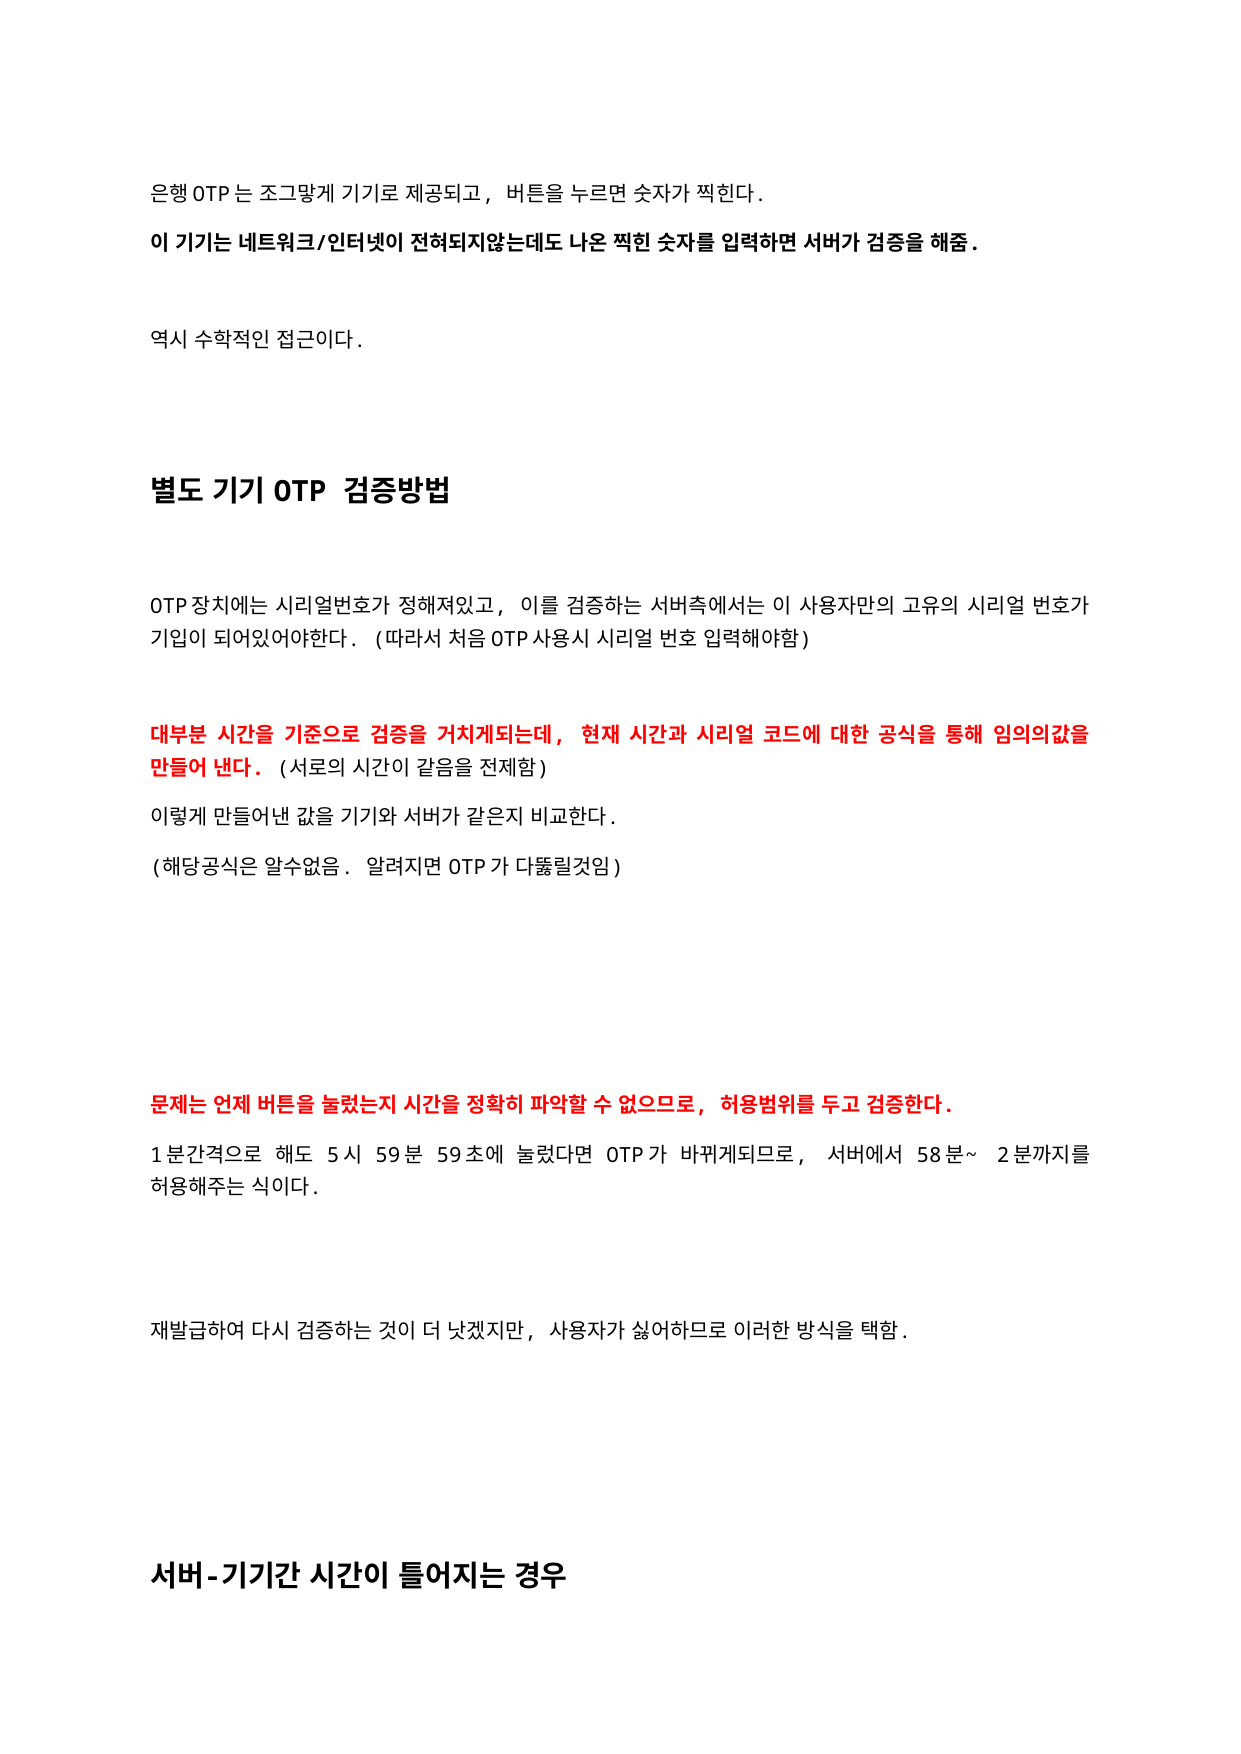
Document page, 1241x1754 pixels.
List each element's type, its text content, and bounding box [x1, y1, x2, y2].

text 1분간격으로 해도 5시 59분 59초에 눌렀다면 OTP가 바뀌게되므로, 서버에서 58분~ 2분까지를 허용해주는 식이다. [150, 1138, 1090, 1201]
text 별도 기기 OTP 검증방법 [150, 467, 1090, 509]
text OTP장치에는 시리얼번호가 정해져있고, 이를 검증하는 서버측에서는 이 사용자만의 고유의 시리얼 번호가 기입이 되어있어야한다. (따라서 처음OTP사용시 시리얼 번호 입력해야함) [150, 589, 1090, 652]
text 문제는 언제 버튼을 눌렀는지 시간을 정확히 파악할 수 없으므로, 허용범위를 두고 검증한다. [150, 1088, 1090, 1119]
text 역시 수학적인 접근이다. [150, 323, 1090, 353]
text 재발급하여 다시 검증하는 것이 더 낫겠지만, 사용자가 싫어하므로 이러한 방식을 택함. [150, 1314, 1090, 1345]
text 대부분 시간을 기준으로 검증을 거치게되는데, 현재 시간과 시리얼 코드에 대한 공식을 통해 임의의값을 만들어 낸다. (서로의 시간이 같음을 전제함) [150, 718, 1090, 781]
text 은행OTP는 조그맣게 기기로 제공되고, 버튼을 누르면 숫자가 찍힌다. [150, 177, 1090, 207]
text 서버-기기간 시간이 틀어지는 경우 [150, 1553, 1090, 1595]
text 이렇게 만들어낸 값을 기기와 서버가 같은지 비교한다. [150, 801, 1090, 831]
text 이 기기는 네트워크/인터넷이 전혀되지않는데도 나온 찍힌 숫자를 입력하면 서버가 검증을 해줌. [150, 227, 1090, 257]
text (해당공식은 알수없음. 알려지면 OTP가 다뚫릴것임) [150, 850, 1090, 880]
